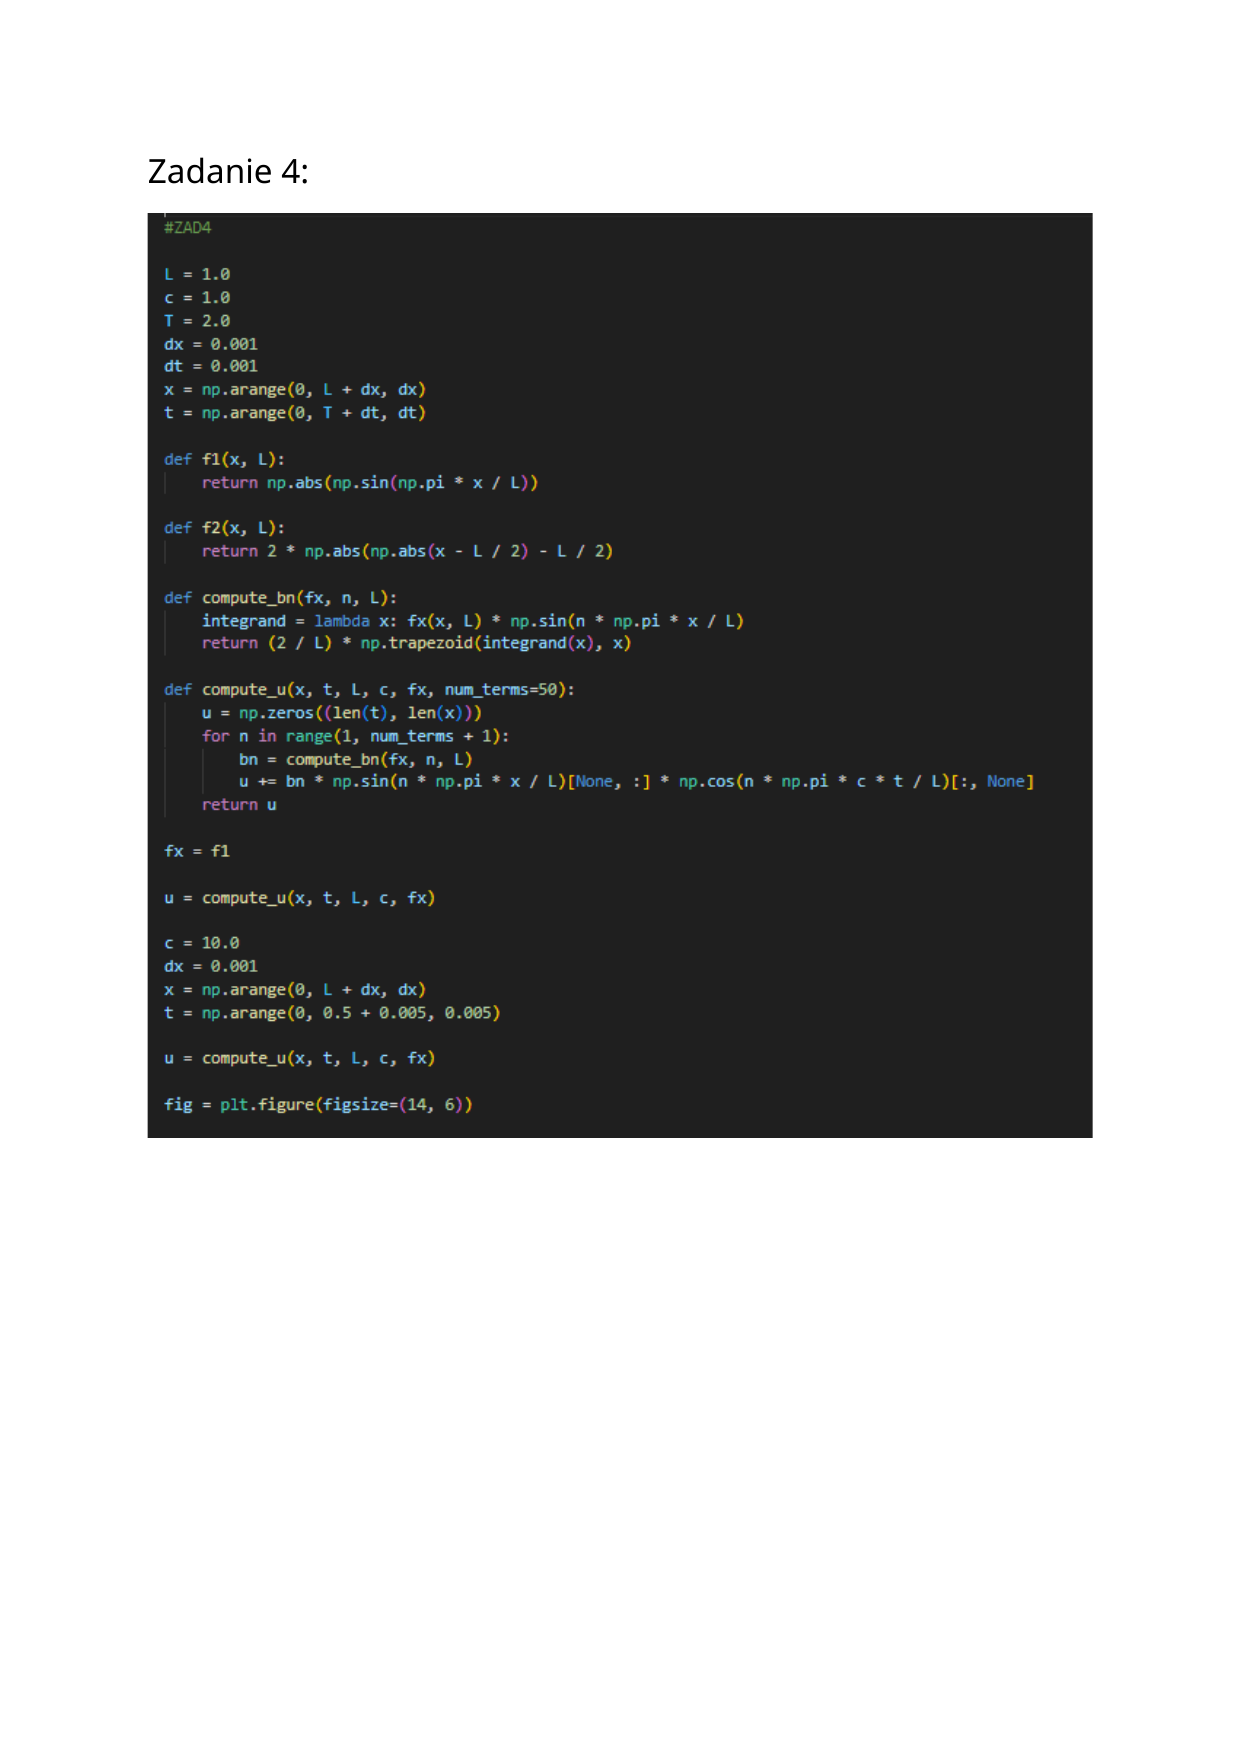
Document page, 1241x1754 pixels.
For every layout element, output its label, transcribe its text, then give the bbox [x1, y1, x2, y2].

text Zadanie 4: [148, 148, 1093, 193]
picture [147, 213, 1093, 1138]
